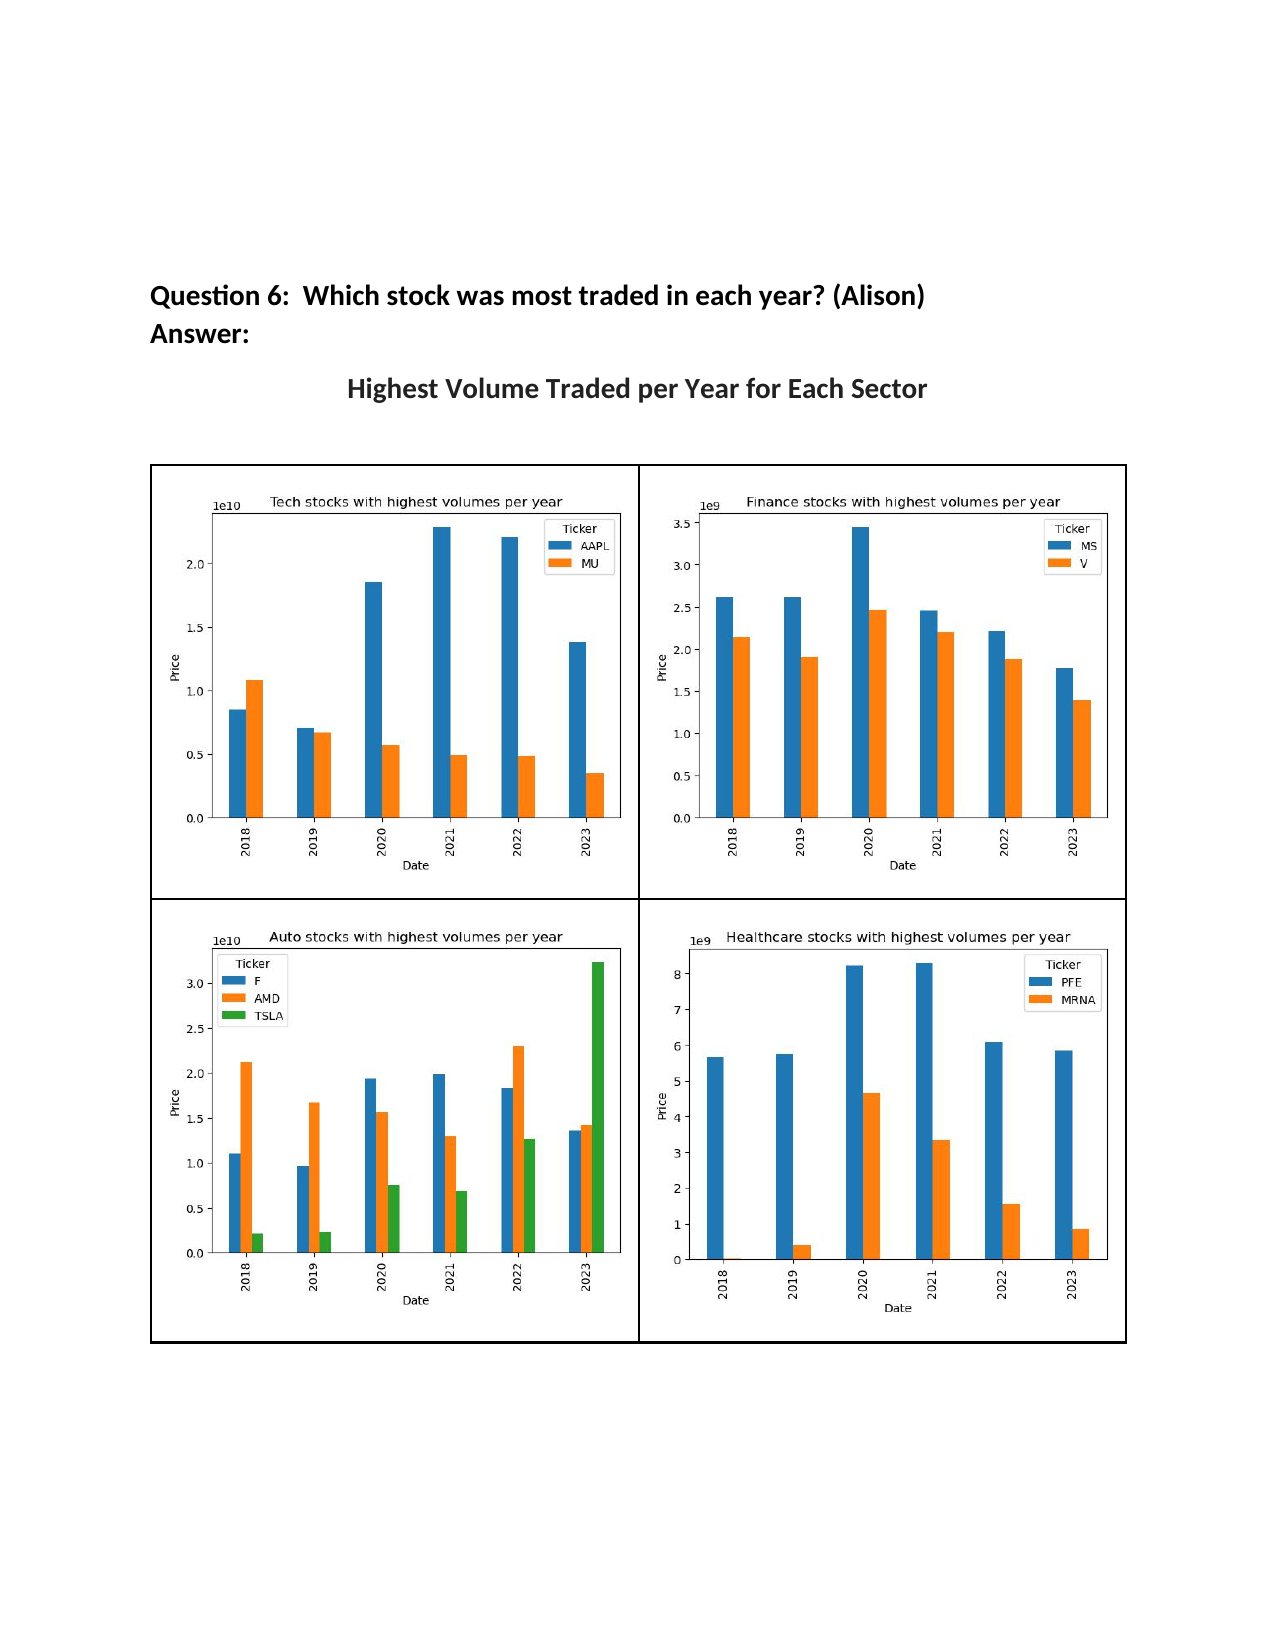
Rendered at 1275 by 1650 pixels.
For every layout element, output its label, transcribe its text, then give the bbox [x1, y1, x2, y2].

table_cell [152, 900, 638, 1341]
picture [161, 923, 628, 1314]
table_header [640, 466, 1125, 898]
picture [161, 488, 628, 879]
subtitle Question 6: Which stock was most traded in each year? (Alison) [150, 277, 1125, 312]
table_header [152, 466, 638, 898]
text Answer: [150, 315, 1125, 351]
picture [648, 923, 1115, 1322]
text Highest Volume Traded per Year for Each Sector [150, 370, 1125, 406]
table_cell [640, 900, 1125, 1341]
picture [648, 488, 1115, 879]
